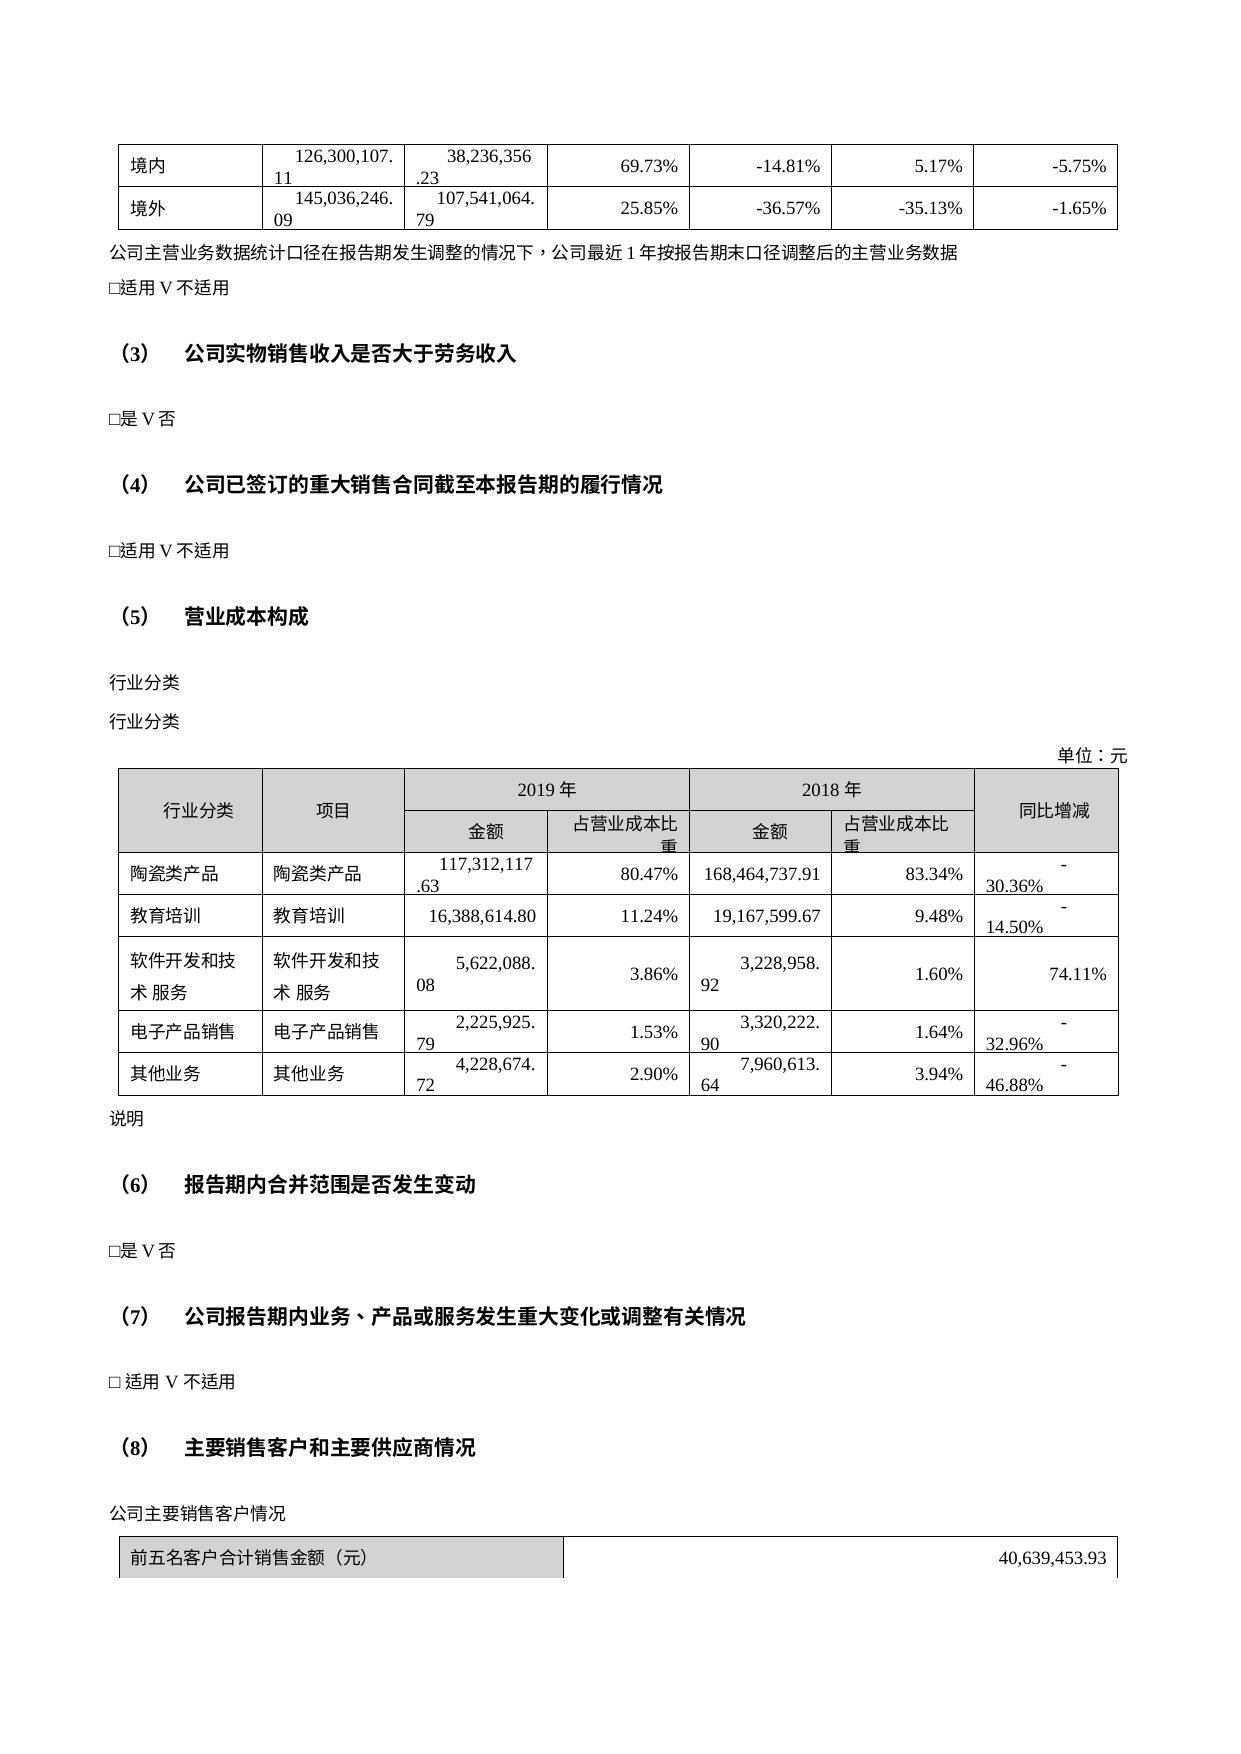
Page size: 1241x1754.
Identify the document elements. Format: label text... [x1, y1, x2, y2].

table_header 2019 年 [405, 769, 689, 810]
table_cell -46.88% [975, 1053, 1118, 1095]
subtitle （3） 公司实物销售收入是否大于劳务收入 [109, 339, 1128, 367]
table_cell -35.13% [832, 187, 973, 229]
table_cell 16,388,614.80 [405, 895, 547, 936]
table_cell 19,167,599.67 [690, 895, 831, 936]
table_cell 金额 [690, 811, 831, 852]
table_cell 145,036,246.09 [263, 187, 404, 229]
text 说明 [109, 1106, 1128, 1130]
table_header 项目 [263, 769, 404, 852]
subtitle （5） 营业成本构成 [109, 602, 1128, 631]
table_cell 5,622,088.08 [405, 937, 547, 1010]
table_cell 25.85% [548, 187, 689, 229]
table_cell 电子产品销售 [119, 1011, 262, 1052]
table_cell -30.36% [975, 853, 1118, 894]
table_cell 1.53% [548, 1011, 689, 1052]
table_cell 3,320,222.90 [690, 1011, 831, 1052]
text 公司主要销售客户情况 [109, 1502, 1128, 1526]
table_header -5.75% [974, 145, 1117, 186]
table_cell 4,228,674.72 [405, 1053, 547, 1095]
table_cell 1.60% [832, 937, 974, 1010]
table_cell -14.50% [975, 895, 1118, 936]
text □适用V不适用 [109, 539, 1128, 563]
table_cell 电子产品销售 [263, 1011, 404, 1052]
table_cell 7,960,613.64 [690, 1053, 831, 1095]
table_cell 3,228,958.92 [690, 937, 831, 1010]
table_header 5.17% [832, 145, 973, 186]
table_cell 1.64% [832, 1011, 974, 1052]
text □ 适用 V 不适用 [109, 1370, 1128, 1394]
table_cell 教育培训 [263, 895, 404, 936]
table_cell 其他业务 [119, 1053, 262, 1095]
table_cell 2.90% [548, 1053, 689, 1095]
subtitle （8） 主要销售客户和主要供应商情况 [109, 1433, 1128, 1462]
table_header 前五名客户合计销售金额（元） [120, 1537, 563, 1578]
table_cell -1.65% [974, 187, 1117, 229]
table_cell 占营业成本比重 [548, 811, 689, 852]
table_cell 9.48% [832, 895, 974, 936]
table_cell 陶瓷类产品 [263, 853, 404, 894]
table_header 2018 年 [690, 769, 974, 810]
table_cell -36.57% [690, 187, 831, 229]
table_header 126,300,107.11 [263, 145, 404, 186]
table_cell 83.34% [832, 853, 974, 894]
table_cell 2,225,925.79 [405, 1011, 547, 1052]
table_cell 74.11% [975, 937, 1118, 1010]
table_header 同比增减 [975, 769, 1118, 852]
table_header 境内 [119, 145, 262, 186]
table_cell 168,464,737.91 [690, 853, 831, 894]
table_cell -32.96% [975, 1011, 1118, 1052]
table_cell 117,312,117.63 [405, 853, 547, 894]
text 公司主营业务数据统计口径在报告期发生调整的情况下，公司最近1年按报告期末口径调整后的主营业务数据 [109, 241, 1128, 265]
table_cell 金额 [405, 811, 547, 852]
table_header 行业分类 [119, 769, 262, 852]
table_cell 其他业务 [263, 1053, 404, 1095]
table_cell 11.24% [548, 895, 689, 936]
table_cell 3.94% [832, 1053, 974, 1095]
table_cell 教育培训 [119, 895, 262, 936]
table_cell 境外 [119, 187, 262, 229]
subtitle （7） 公司报告期内业务、产品或服务发生重大变化或调整有关情况 [109, 1302, 1128, 1330]
text □是V否 [109, 1238, 1128, 1262]
text □适用V不适用 [109, 275, 1128, 299]
table_cell 陶瓷类产品 [119, 853, 262, 894]
text □是V否 [109, 407, 1128, 431]
text 单位：元 [109, 744, 1128, 768]
table_header 40,639,453.93 [564, 1537, 1117, 1578]
subtitle （6） 报告期内合并范围是否发生变动 [109, 1170, 1128, 1198]
table_header 38,236,356.23 [405, 145, 547, 186]
subtitle （4） 公司已签订的重大销售合同截至本报告期的履行情况 [109, 471, 1128, 499]
table_cell 3.86% [548, 937, 689, 1010]
table_header 69.73% [548, 145, 689, 186]
table_cell 软件开发和技术 服务 [263, 937, 404, 1010]
table_cell 80.47% [548, 853, 689, 894]
text 行业分类 [109, 670, 1128, 694]
table_cell 软件开发和技术 服务 [119, 937, 262, 1010]
table_header -14.81% [690, 145, 831, 186]
text 行业分类 [109, 709, 1128, 733]
table_cell 107,541,064.79 [405, 187, 547, 229]
table_cell 占营业成本比重 [832, 811, 974, 852]
